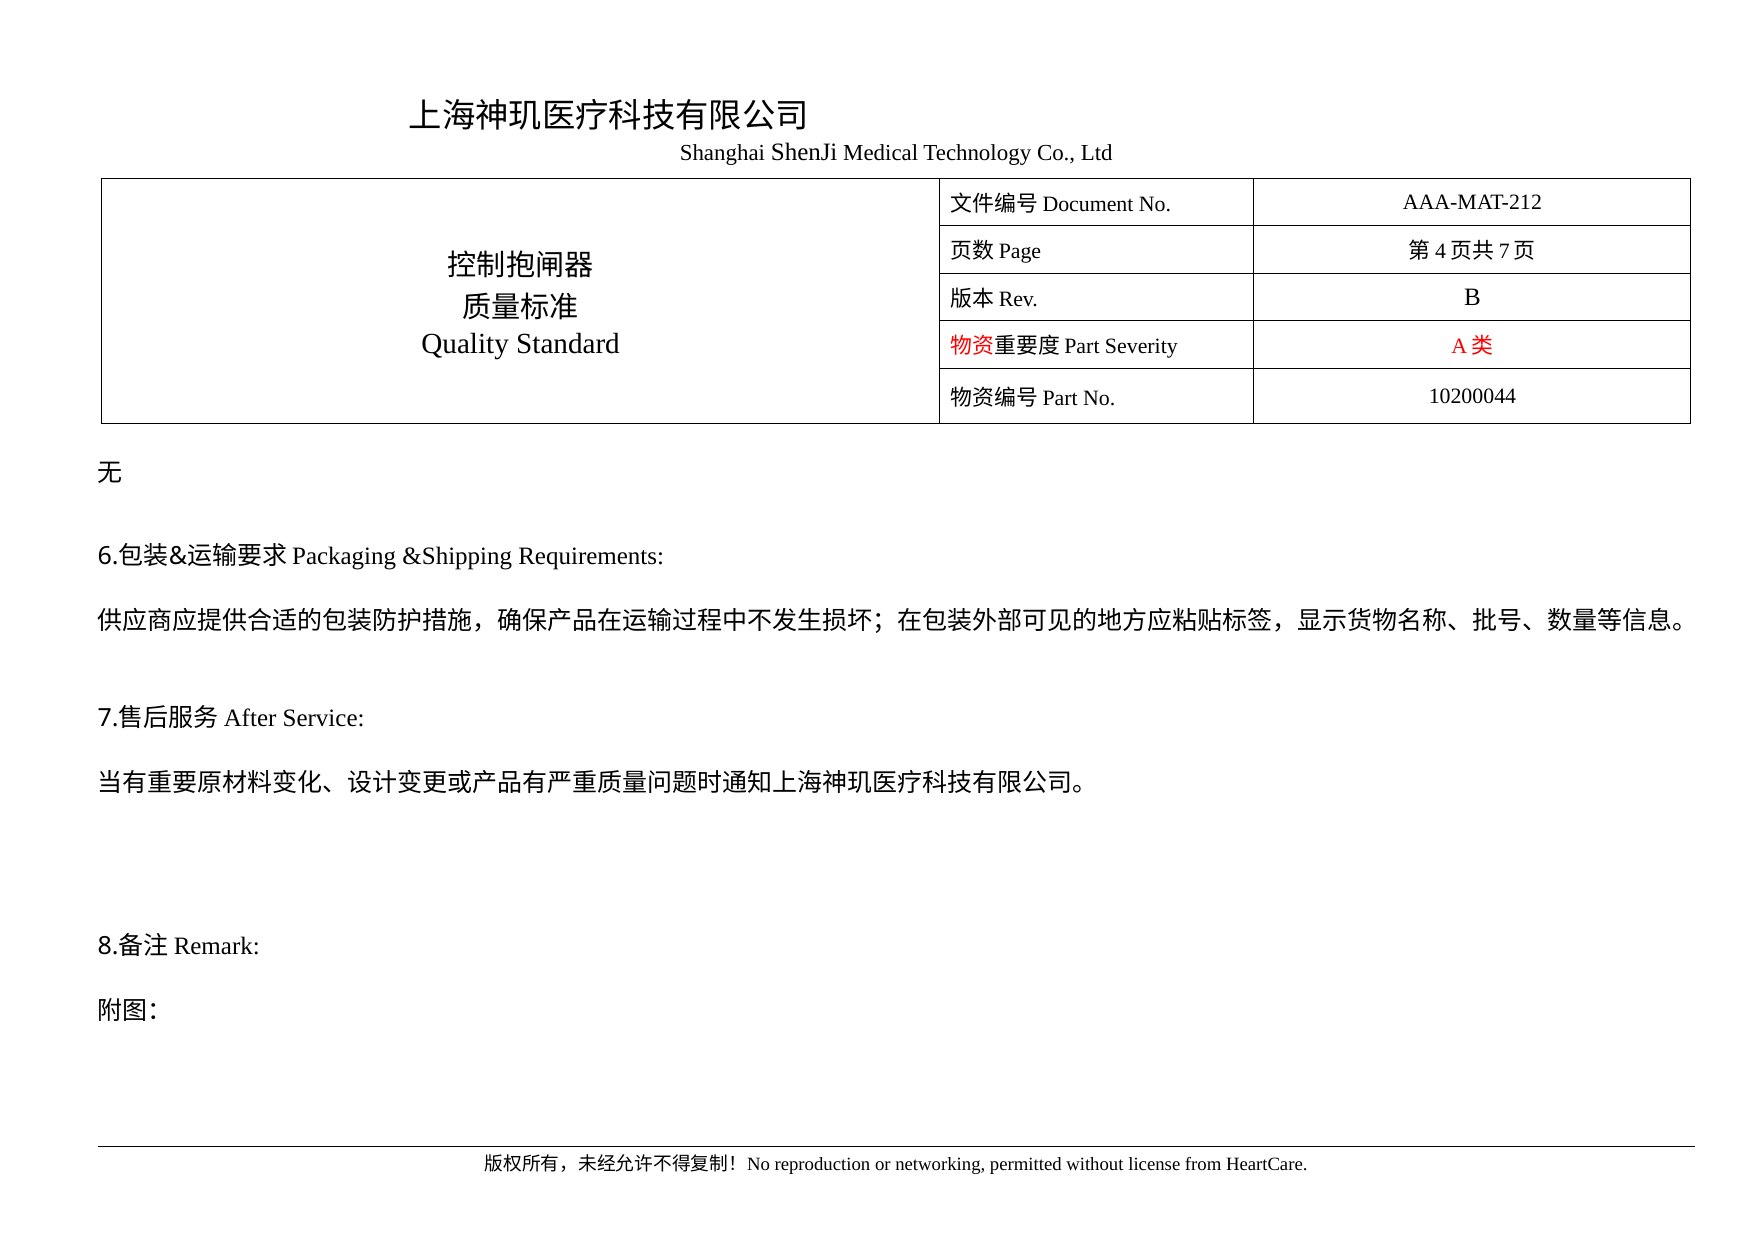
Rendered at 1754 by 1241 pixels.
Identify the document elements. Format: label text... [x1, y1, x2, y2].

text 无 [97, 452, 1695, 488]
text 附图： [97, 976, 1711, 1041]
text 7.售后服务After Service: [97, 683, 1681, 748]
text 供应商应提供合适的包装防护措施，确保产品在运输过程中不发生损坏；在包装外部可见的地方应粘贴标签，显示货物名称、批号、数量等信息。 [97, 586, 1695, 651]
text 当有重要原材料变化、设计变更或产品有严重质量问题时通知上海神玑医疗科技有限公司。 [97, 748, 1711, 813]
text 6.包装&运输要求Packaging &Shipping Requirements: [97, 521, 1681, 586]
text 8.备注Remark: [97, 911, 1681, 976]
